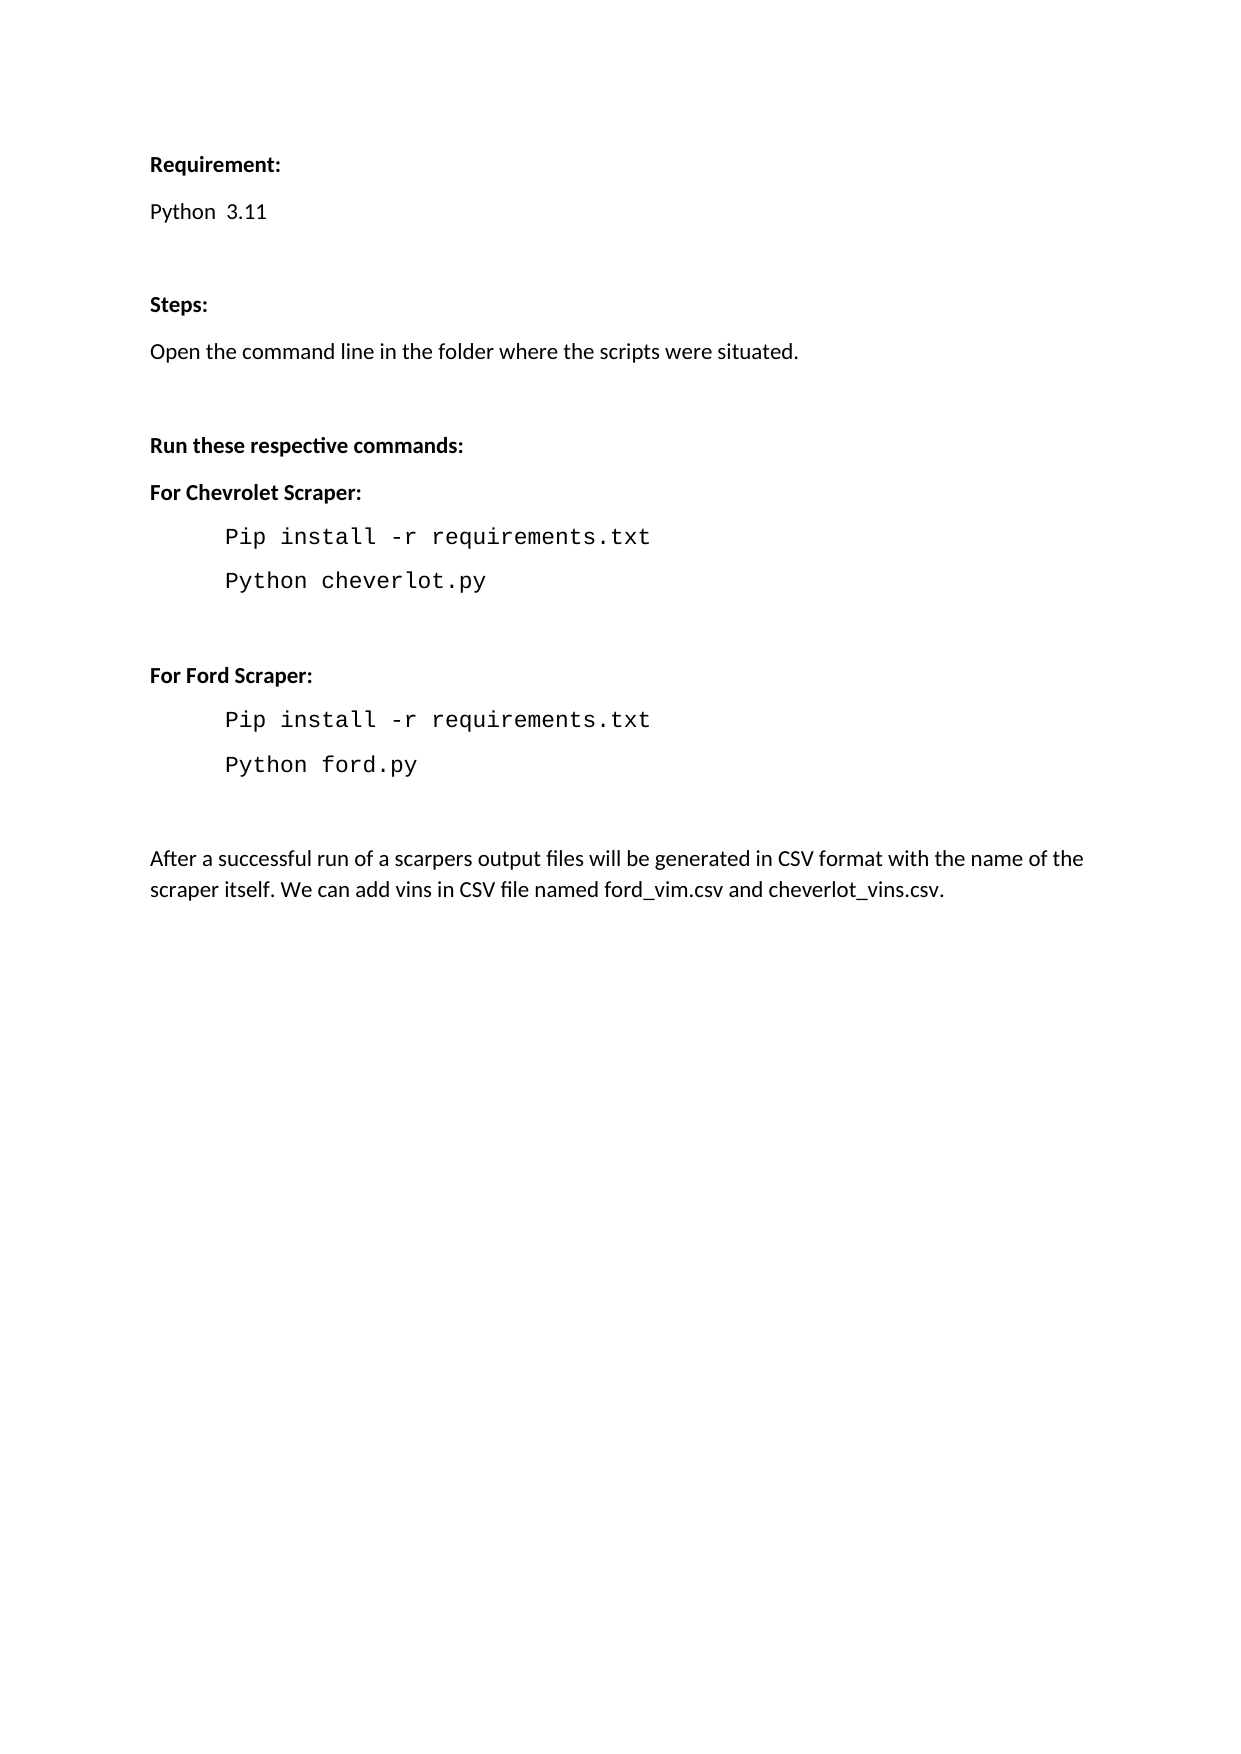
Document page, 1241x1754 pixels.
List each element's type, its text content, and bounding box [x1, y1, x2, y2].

text Run these respective commands: [150, 431, 1090, 459]
text Requirement: [150, 150, 1090, 178]
text Pip install -r requirements.txt [150, 708, 1090, 734]
text Python ford.py [150, 753, 1090, 779]
text For Chevrolet Scraper: [150, 478, 1090, 506]
text Python cheverlot.py [150, 570, 1090, 596]
text Pip install -r requirements.txt [150, 525, 1090, 551]
text Steps: [150, 291, 1090, 319]
text Python 3.11 [150, 197, 1090, 225]
text For Ford Scraper: [150, 661, 1090, 689]
text Open the command line in the folder where the scripts were situated. [150, 337, 1090, 366]
text After a successful run of a scarpers output files will be generated in CSV format with the name of the scraper itself. We can add vins in CSV file named ford_vim.csv and cheverlot_vins.csv. [150, 844, 1090, 903]
